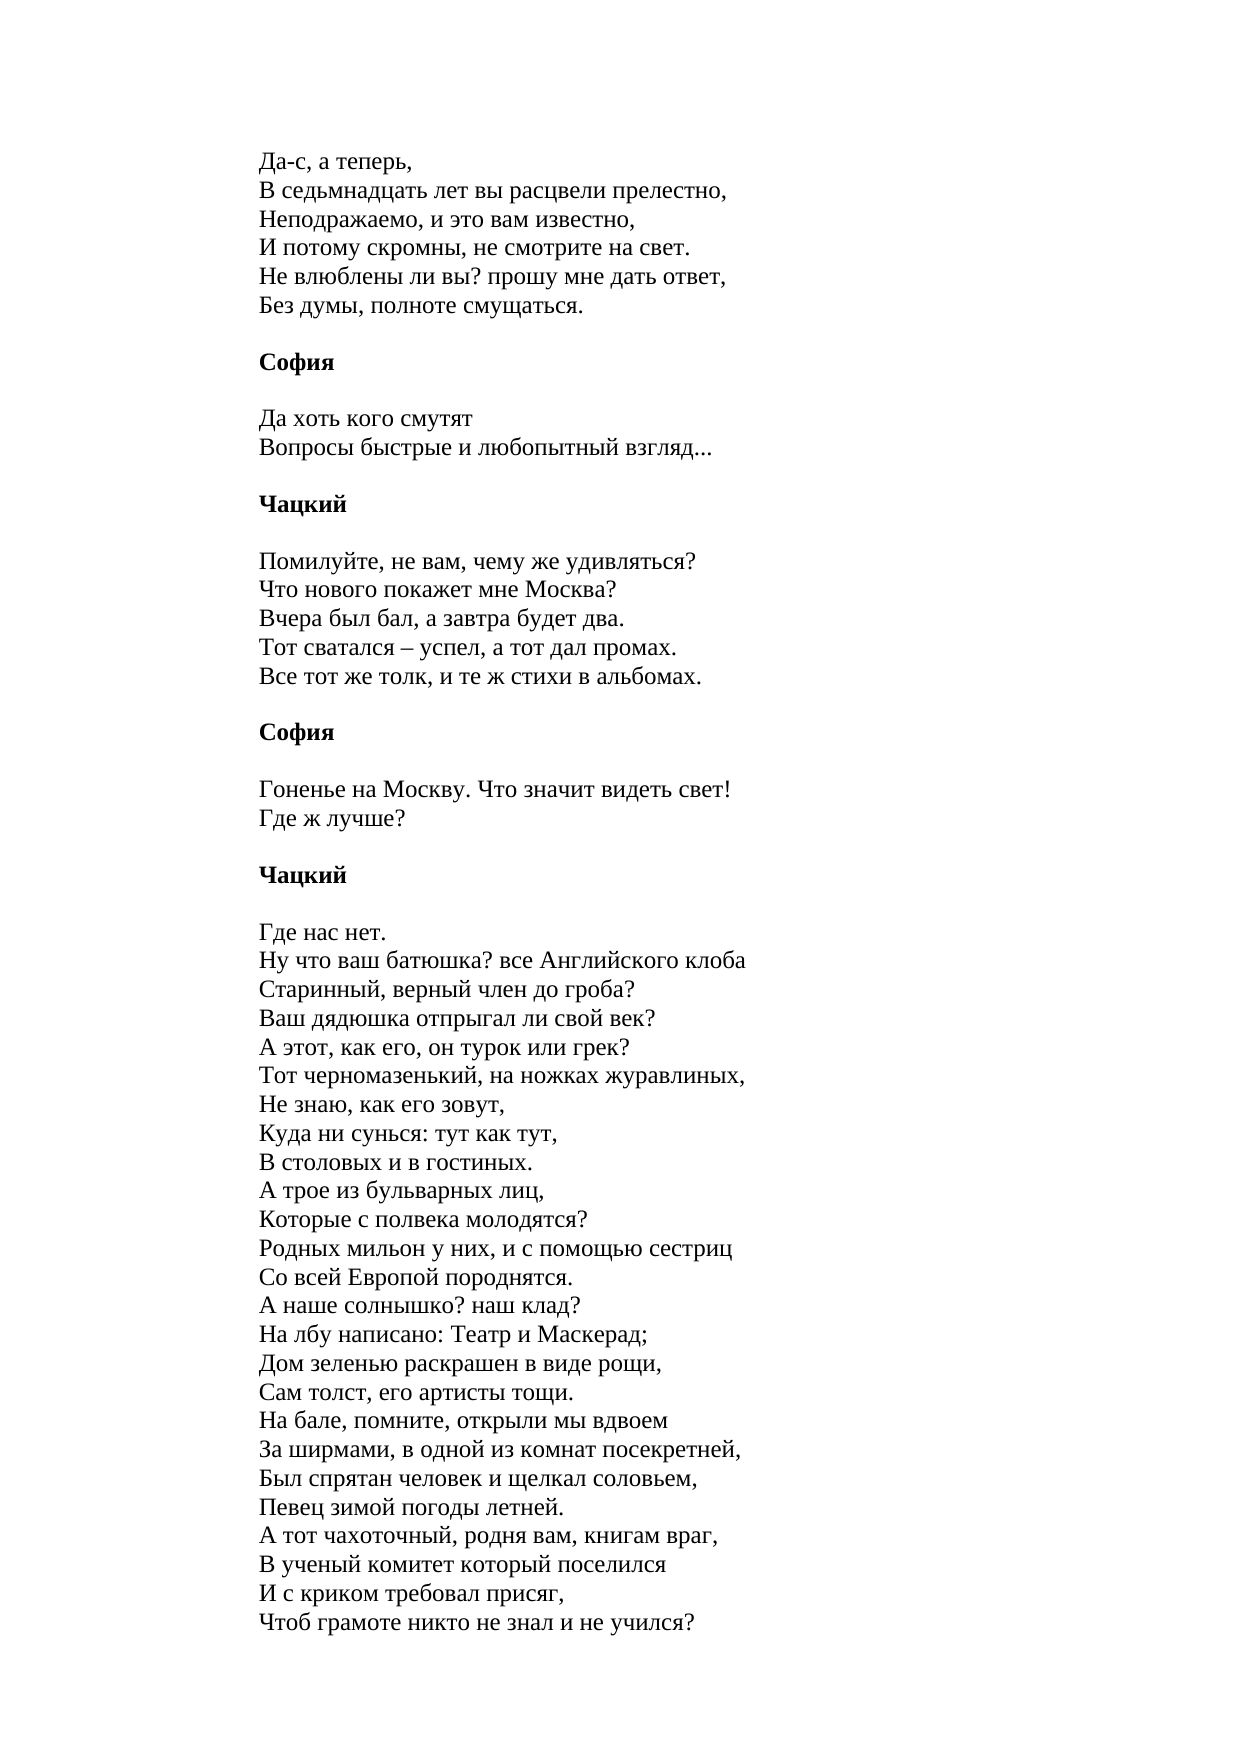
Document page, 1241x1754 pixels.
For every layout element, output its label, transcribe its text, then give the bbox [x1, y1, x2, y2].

text Чацкий [252, 489, 1152, 518]
text А трое из бульварных лиц, [252, 1175, 1152, 1204]
text Без думы, полноте смущаться. [252, 290, 1152, 319]
text Гоненье на Москву. Что значит видеть свет! [252, 774, 1152, 803]
text Где ж лучше? [252, 803, 1152, 832]
text Был спрятан человек и щелкал соловьем, [252, 1463, 1152, 1492]
text На лбу написано: Театр и Маскерад; [252, 1319, 1152, 1348]
text В столовых и в гостиных. [252, 1147, 1152, 1175]
text София [252, 347, 1152, 375]
text Да хоть кого смутят [252, 403, 1152, 432]
text Не влюблены ли вы? прошу мне дать ответ, [252, 261, 1152, 290]
text В седьмнадцать лет вы расцвели прелестно, [252, 175, 1152, 204]
text Ну что ваш батюшка? все Английского клоба [252, 945, 1152, 974]
text Тот сватался – успел, а тот дал промах. [252, 632, 1152, 661]
text Да-с, а теперь, [252, 146, 1152, 175]
text Родных мильон у них, и с помощью сестриц [252, 1233, 1152, 1262]
text За ширмами, в одной из комнат посекретней, [252, 1434, 1152, 1463]
text Со всей Европой породнятся. [252, 1262, 1152, 1290]
text В ученый комитет который поселился [252, 1549, 1152, 1578]
text Все тот же толк, и те ж стихи в альбомах. [252, 661, 1152, 689]
text А этот, как его, он турок или грек? [252, 1032, 1152, 1060]
text Ваш дядюшка отпрыгал ли свой век? [252, 1003, 1152, 1032]
text Где нас нет. [252, 917, 1152, 945]
text Старинный, верный член до гроба? [252, 974, 1152, 1003]
text И потому скромны, не смотрите на свет. [252, 232, 1152, 261]
text И с криком требовал присяг, [252, 1578, 1152, 1607]
text Сам толст, его артисты тощи. [252, 1377, 1152, 1405]
text Дом зеленью раскрашен в виде рощи, [252, 1348, 1152, 1377]
text Чтоб грамоте никто не знал и не учился? [252, 1607, 1152, 1635]
text Куда ни сунься: тут как тут, [252, 1118, 1152, 1147]
text Певец зимой погоды летней. [252, 1492, 1152, 1520]
text Которые с полвека молодятся? [252, 1204, 1152, 1233]
text София [252, 717, 1152, 746]
text А тот чахоточный, родня вам, книгам враг, [252, 1520, 1152, 1549]
text На бале, помните, открыли мы вдвоем [252, 1405, 1152, 1434]
text Вопросы быстрые и любопытный взгляд... [252, 432, 1152, 461]
text Помилуйте, не вам, чему же удивляться? [252, 546, 1152, 574]
text Вчера был бал, а завтра будет два. [252, 603, 1152, 632]
text Чацкий [252, 860, 1152, 888]
text Тот черномазенький, на ножках журавлиных, [252, 1060, 1152, 1089]
text А наше солнышко? наш клад? [252, 1290, 1152, 1319]
text Не знаю, как его зовут, [252, 1089, 1152, 1118]
text Что нового покажет мне Москва? [252, 574, 1152, 603]
text Неподражаемо, и это вам известно, [252, 204, 1152, 232]
